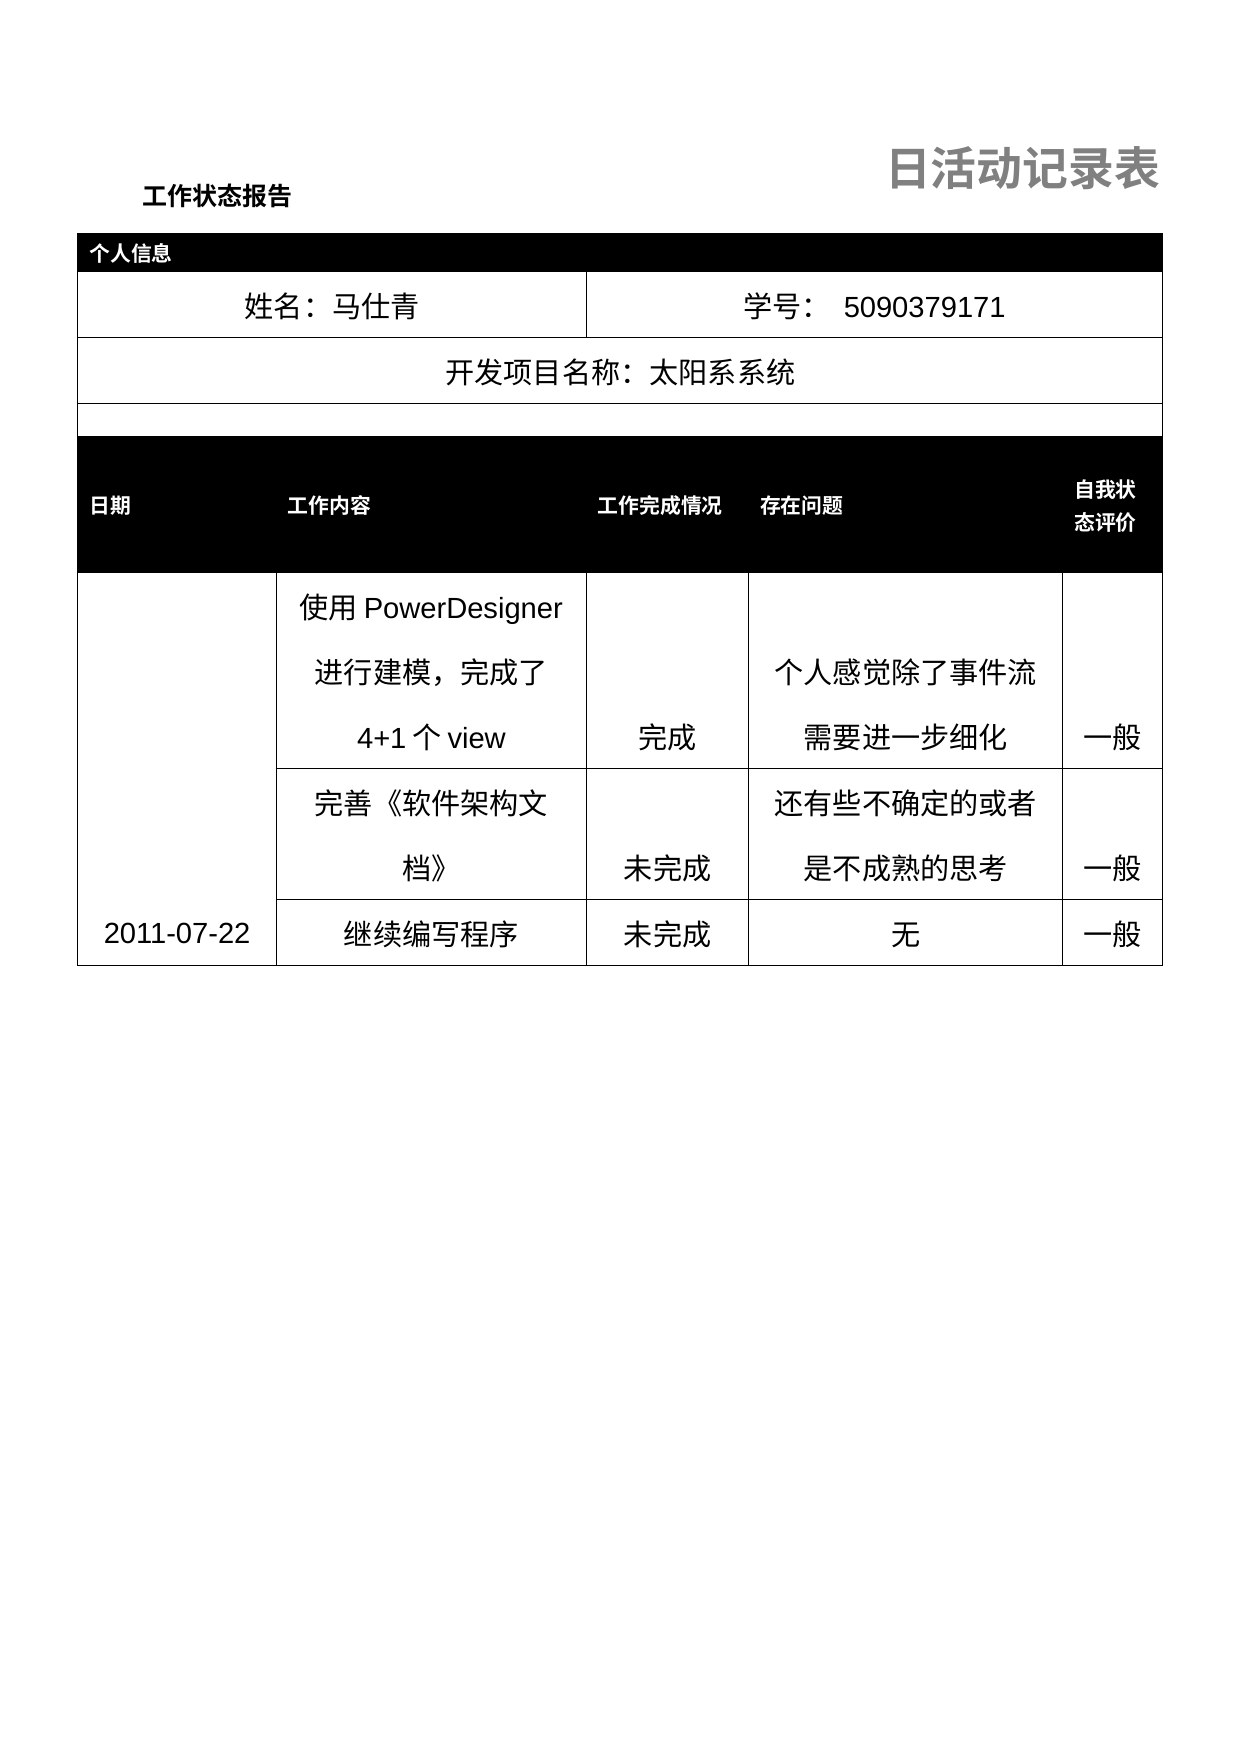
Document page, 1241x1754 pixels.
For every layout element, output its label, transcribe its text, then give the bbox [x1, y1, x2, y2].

table_cell 工作完成情况 [587, 438, 748, 572]
table_cell 继续编写程序 [277, 900, 586, 965]
table_cell 开发项目名称：太阳系系统 [78, 338, 1162, 403]
table_cell 姓名：马仕青 [78, 272, 586, 337]
table_cell 未完成 [587, 900, 748, 965]
subtitle 工作状态报告 [142, 162, 1053, 227]
table_cell 自我状态评价 [1063, 438, 1162, 572]
table_cell 日期 [78, 438, 276, 572]
table_cell 无 [749, 900, 1062, 965]
table_cell 使用PowerDesigner进行建模，完成了4+1个view [277, 573, 586, 768]
table_cell 完善《软件架构文档》 [277, 769, 586, 899]
table_header 个人信息 [78, 234, 1162, 271]
table_cell 学号： 5090379171 [587, 272, 1162, 337]
table_cell 个人感觉除了事件流需要进一步细化 [749, 573, 1062, 768]
table_cell 一般 [1063, 573, 1162, 768]
table_cell [78, 404, 1162, 436]
table_cell 2011-07-22 [78, 573, 276, 965]
table_cell 还有些不确定的或者是不成熟的思考 [749, 769, 1062, 899]
table_cell 一般 [1063, 900, 1162, 965]
table_cell 工作内容 [277, 438, 586, 572]
table_cell 未完成 [587, 769, 748, 899]
table_cell 存在问题 [749, 438, 1062, 572]
table_cell 完成 [587, 573, 748, 768]
table_cell 一般 [1063, 769, 1162, 899]
